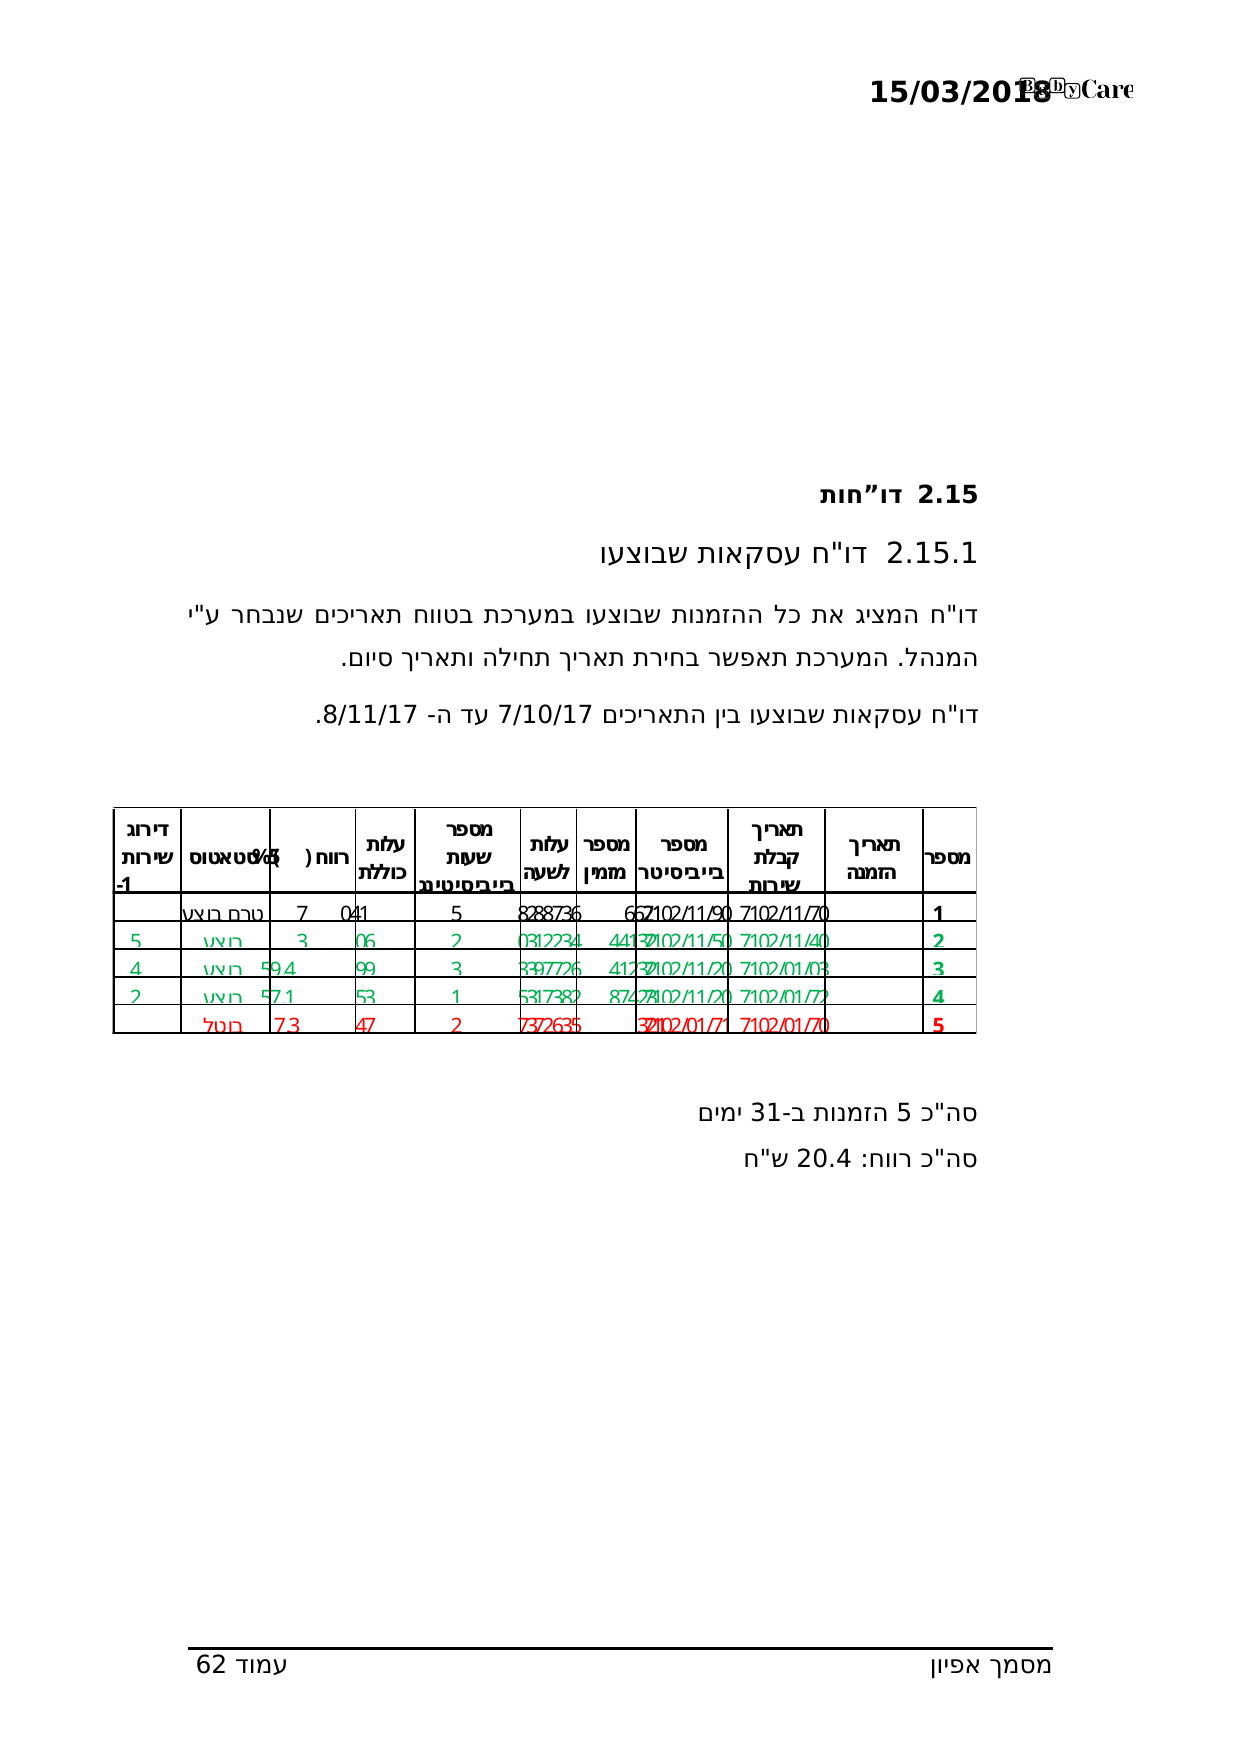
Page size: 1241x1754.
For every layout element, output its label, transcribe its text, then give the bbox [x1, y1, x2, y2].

text 2.15.1 דו"ח עסקאות שבוצעו [187, 536, 979, 570]
list דו"ח המציג את כל ההזמנות שבוצעו במערכת בטווח תאריכים שנבחר ע"י המנהל. המערכת תאפשר בחירת תאריך תחילה ותאריך סיום. [187, 600, 979, 673]
text סה"כ רווח: 20.4 ש"ח [187, 1140, 1053, 1173]
text סה"כ 5 הזמנות ב-31 ימים [187, 1094, 1053, 1127]
subtitle 2.15 דו”חות [187, 480, 979, 509]
list דו"ח עסקאות שבוצעו בין התאריכים 7/10/17 עד ה- 8/11/17. [187, 700, 979, 729]
picture [1004, 59, 1135, 116]
